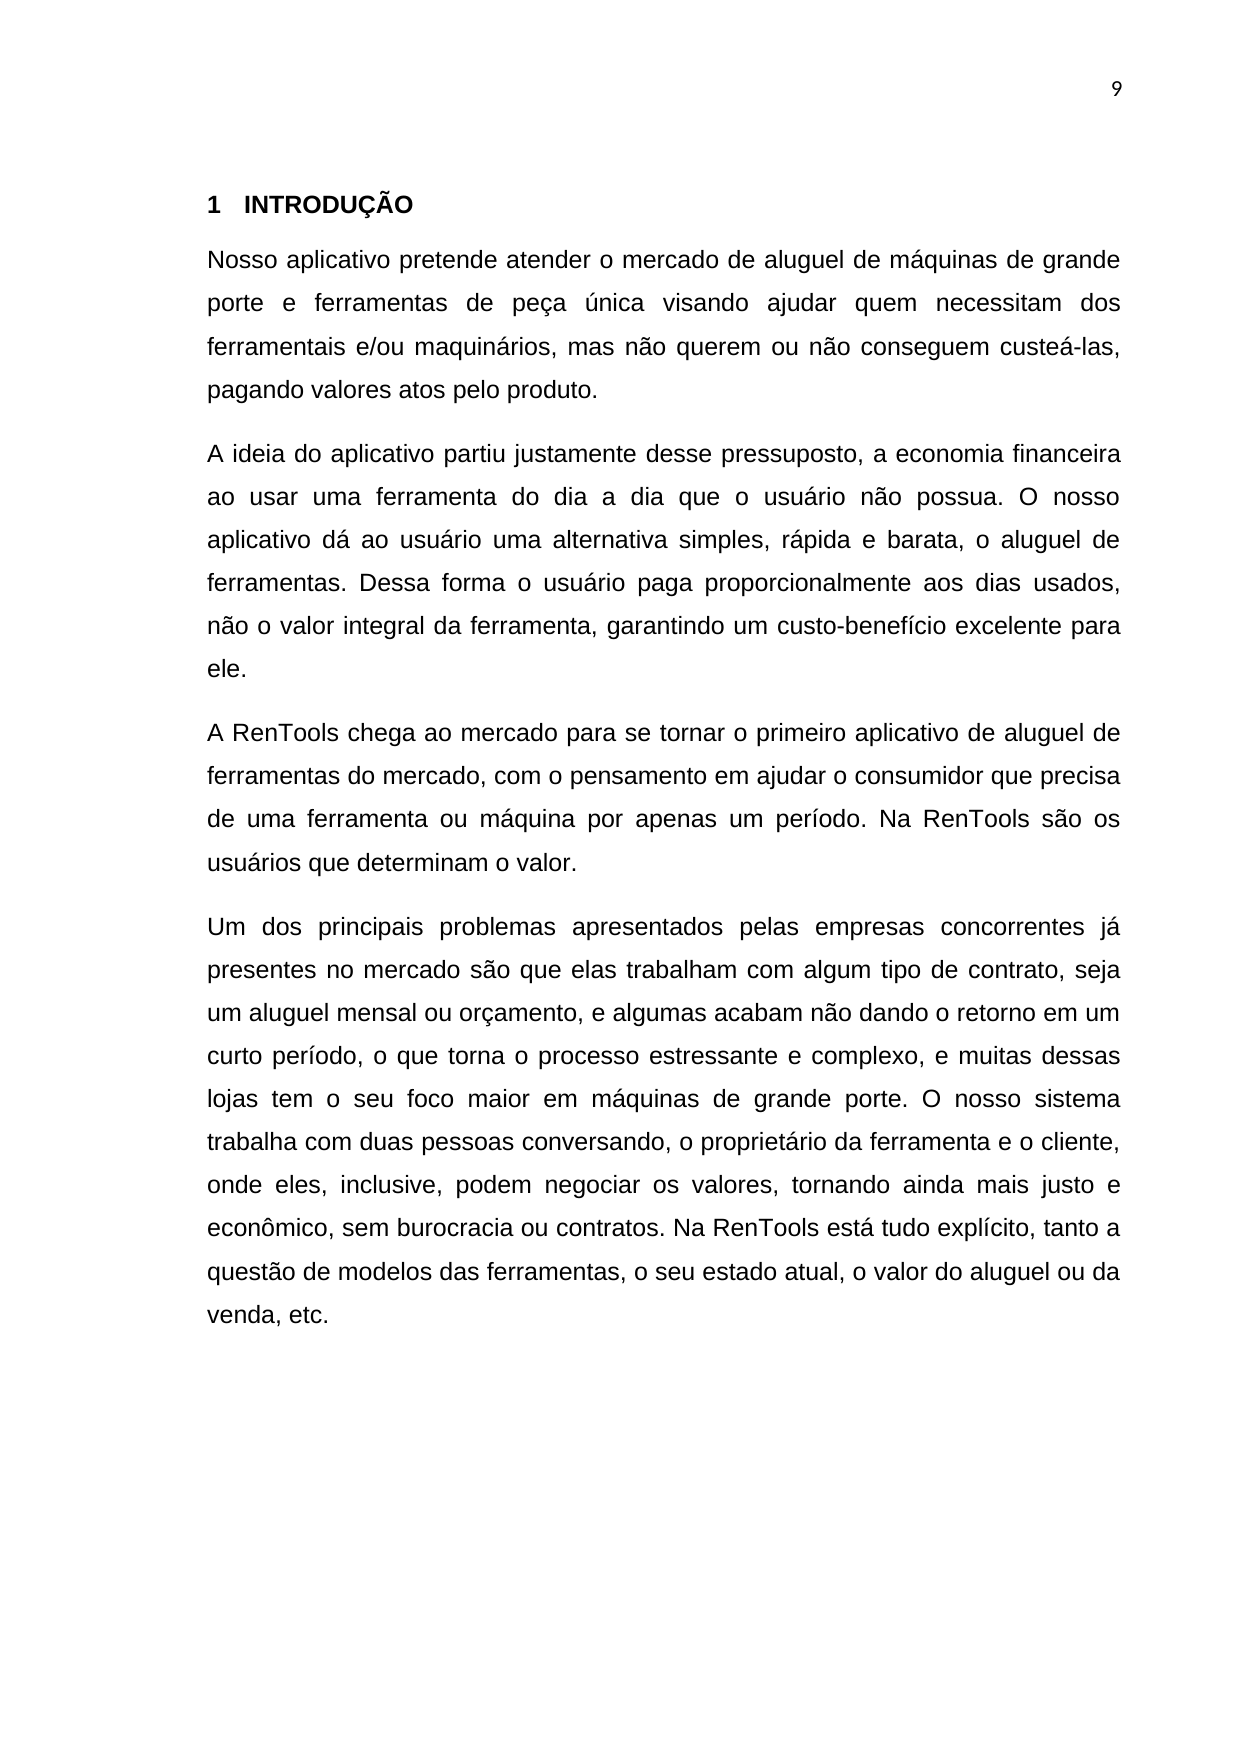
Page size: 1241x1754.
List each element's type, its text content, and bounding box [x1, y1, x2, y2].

text A RenTools chega ao mercado para se tornar o primeiro aplicativo de aluguel de ferramentas do mercado, com o pensamento em ajudar o consumidor que precisa de uma ferramenta ou máquina por apenas um período. Na RenTools são os usuários que determinam o valor. [207, 718, 1122, 876]
text Nosso aplicativo pretende atender o mercado de aluguel de máquinas de grande porte e ferramentas de peça única visando ajudar quem necessitam dos ferramentais e/ou maquinários, mas não querem ou não conseguem custeá-las, pagando valores atos pelo produto. [207, 245, 1122, 403]
subtitle INTRODUÇÃO [207, 190, 1122, 218]
text A ideia do aplicativo partiu justamente desse pressuposto, a economia financeira ao usar uma ferramenta do dia a dia que o usuário não possua. O nosso aplicativo dá ao usuário uma alternativa simples, rápida e barata, o aluguel de ferramentas. Dessa forma o usuário paga proporcionalmente aos dias usados, não o valor integral da ferramenta, garantindo um custo-benefício excelente para ele. [207, 439, 1122, 683]
text Um dos principais problemas apresentados pelas empresas concorrentes já presentes no mercado são que elas trabalham com algum tipo de contrato, seja um aluguel mensal ou orçamento, e algumas acabam não dando o retorno em um curto período, o que torna o processo estressante e complexo, e muitas dessas lojas tem o seu foco maior em máquinas de grande porte. O nosso sistema trabalha com duas pessoas conversando, o proprietário da ferramenta e o cliente, onde eles, inclusive, podem negociar os valores, tornando ainda mais justo e econômico, sem burocracia ou contratos. Na RenTools está tudo explícito, tanto a questão de modelos das ferramentas, o seu estado atual, o valor do aluguel ou da venda, etc. [207, 912, 1122, 1328]
